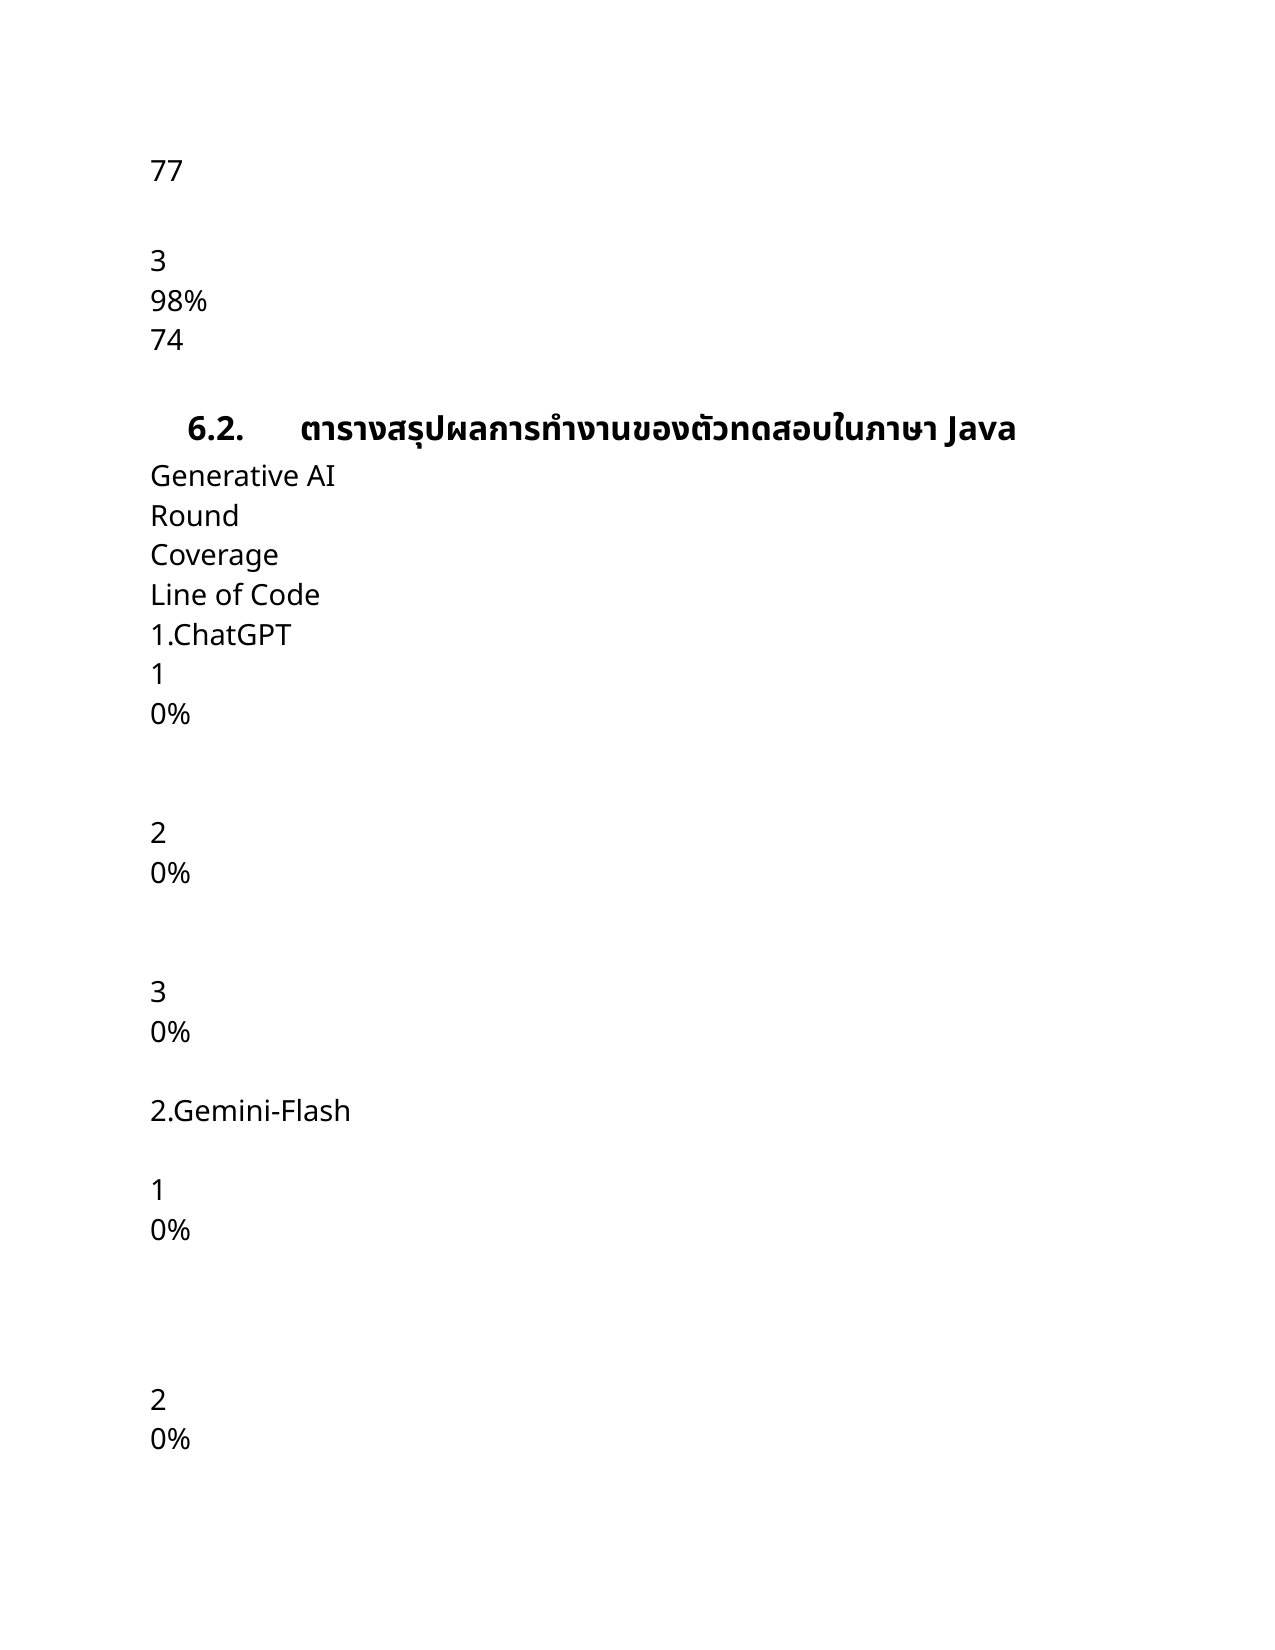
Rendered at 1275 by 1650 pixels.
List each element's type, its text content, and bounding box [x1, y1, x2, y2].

list ตารางสรุปผลการทำงานของตัวทดสอบในภาษา Java [187, 404, 1125, 455]
